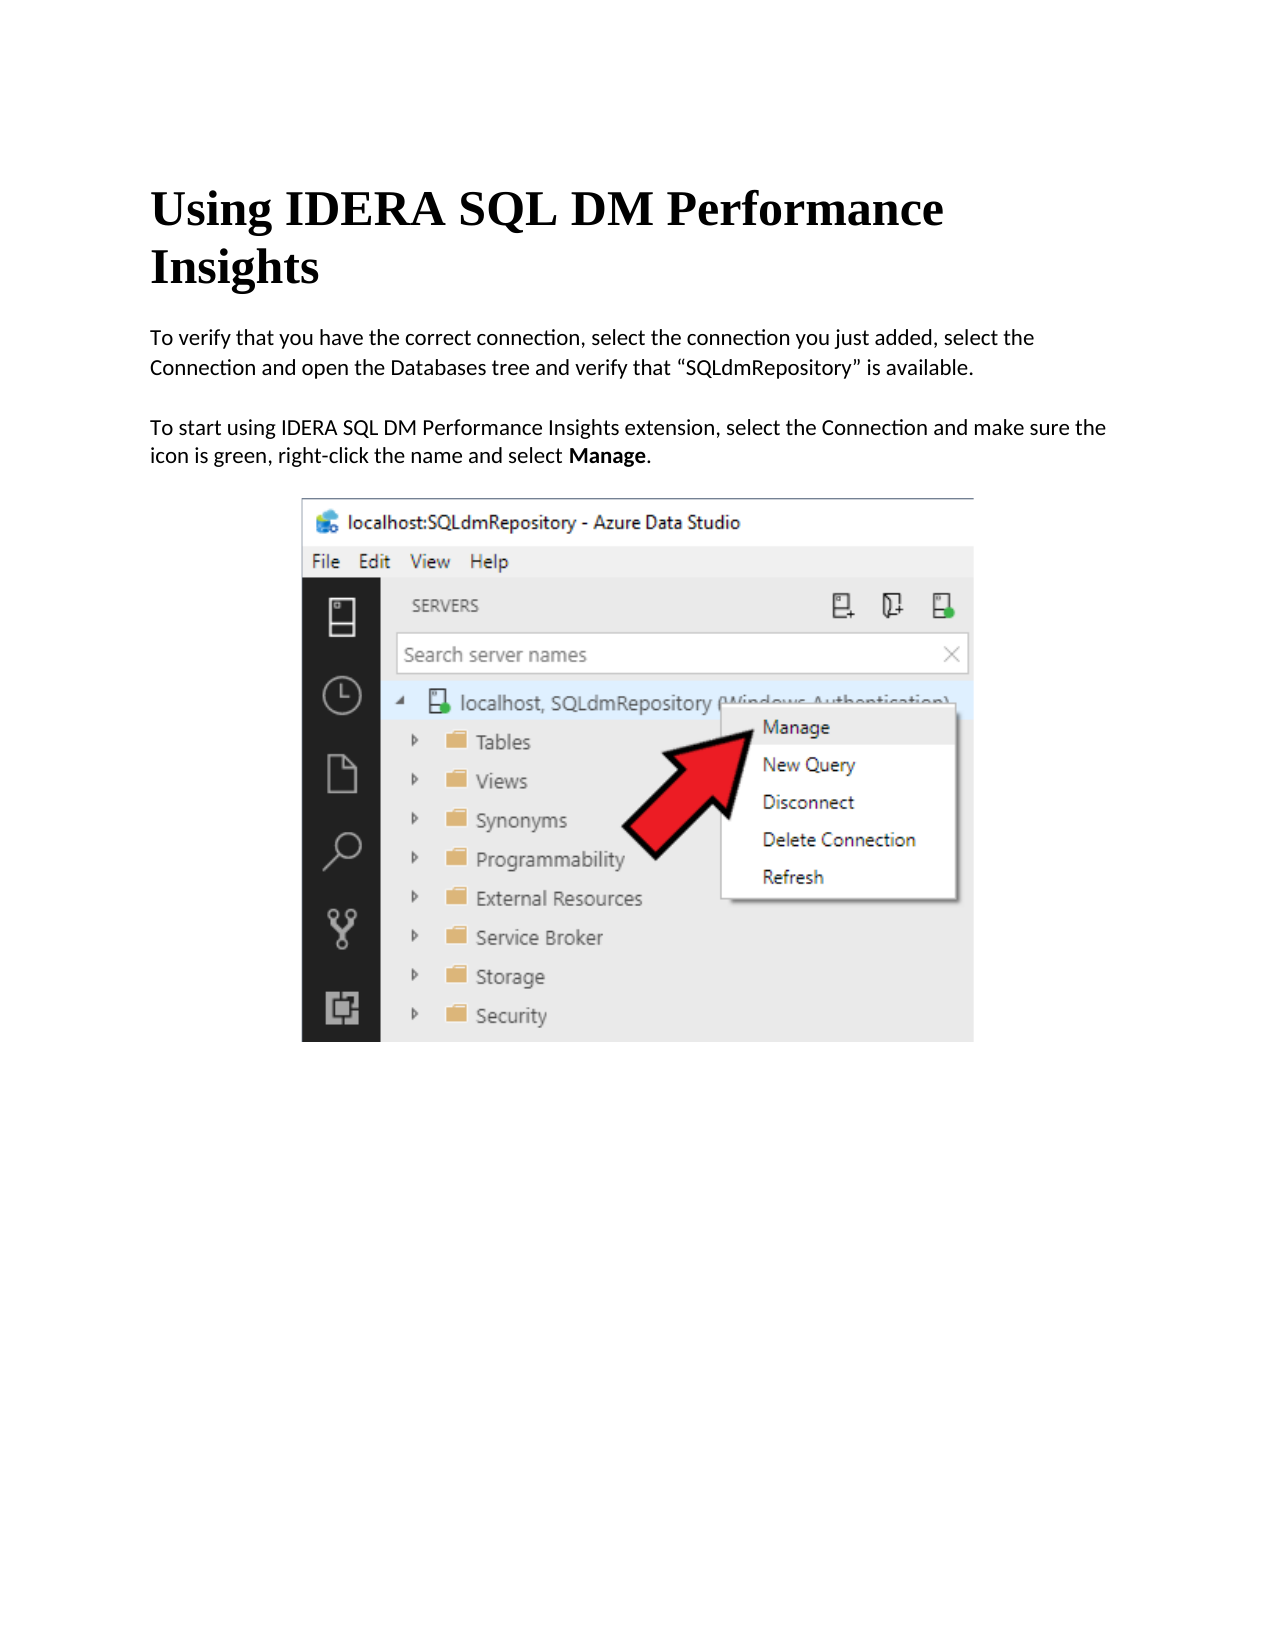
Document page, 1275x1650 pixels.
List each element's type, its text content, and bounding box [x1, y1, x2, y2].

text To verify that you have the correct connection, select the connection you just added, select the Connection and open the Databases tree and verify that “SQLdmRepository” is available. [150, 323, 1125, 382]
subtitle Using IDERA SQL DM Performance Insights [150, 179, 1125, 294]
text To start using IDERA SQL DM Performance Insights extension, select the Connection and make sure the icon is green, right-click the name and select Manage. [150, 413, 1125, 469]
picture [301, 498, 974, 1042]
